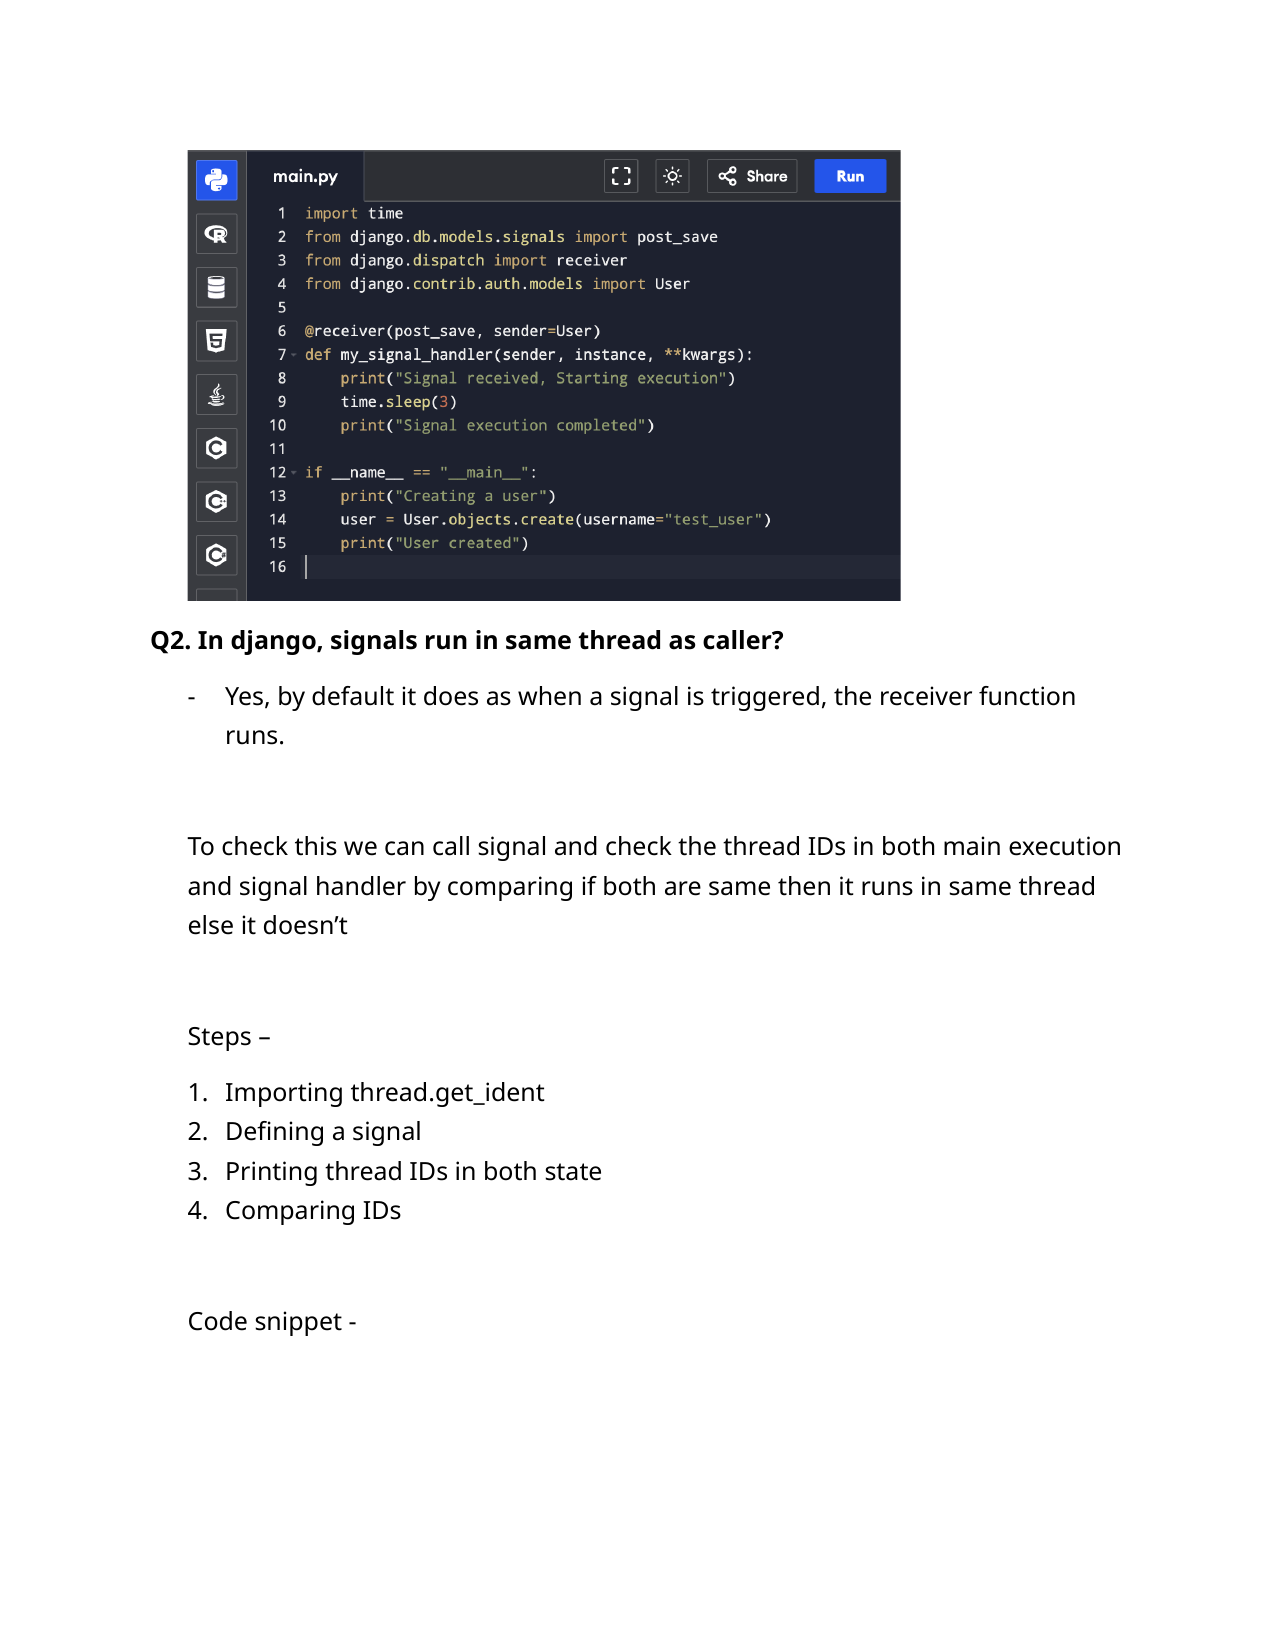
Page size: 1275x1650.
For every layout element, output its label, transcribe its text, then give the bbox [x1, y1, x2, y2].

list Importing thread.get_ident [187, 1075, 1125, 1109]
text To check this we can call signal and check the thread IDs in both main execution and signal handler by comparing if both are same then it runs in same thread else it doesn’t [187, 829, 1125, 941]
text Q2. In django, signals run in same thread as caller? [150, 622, 1125, 656]
list Yes, by default it does as when a signal is triggered, the receiver function runs. [187, 678, 1125, 751]
picture [187, 150, 901, 601]
text Code snippet - [187, 1304, 1125, 1338]
text Steps – [187, 1019, 1125, 1053]
list Printing thread IDs in both state [187, 1153, 1125, 1187]
list Defining a signal [187, 1114, 1125, 1148]
list Comparing IDs [187, 1192, 1125, 1226]
